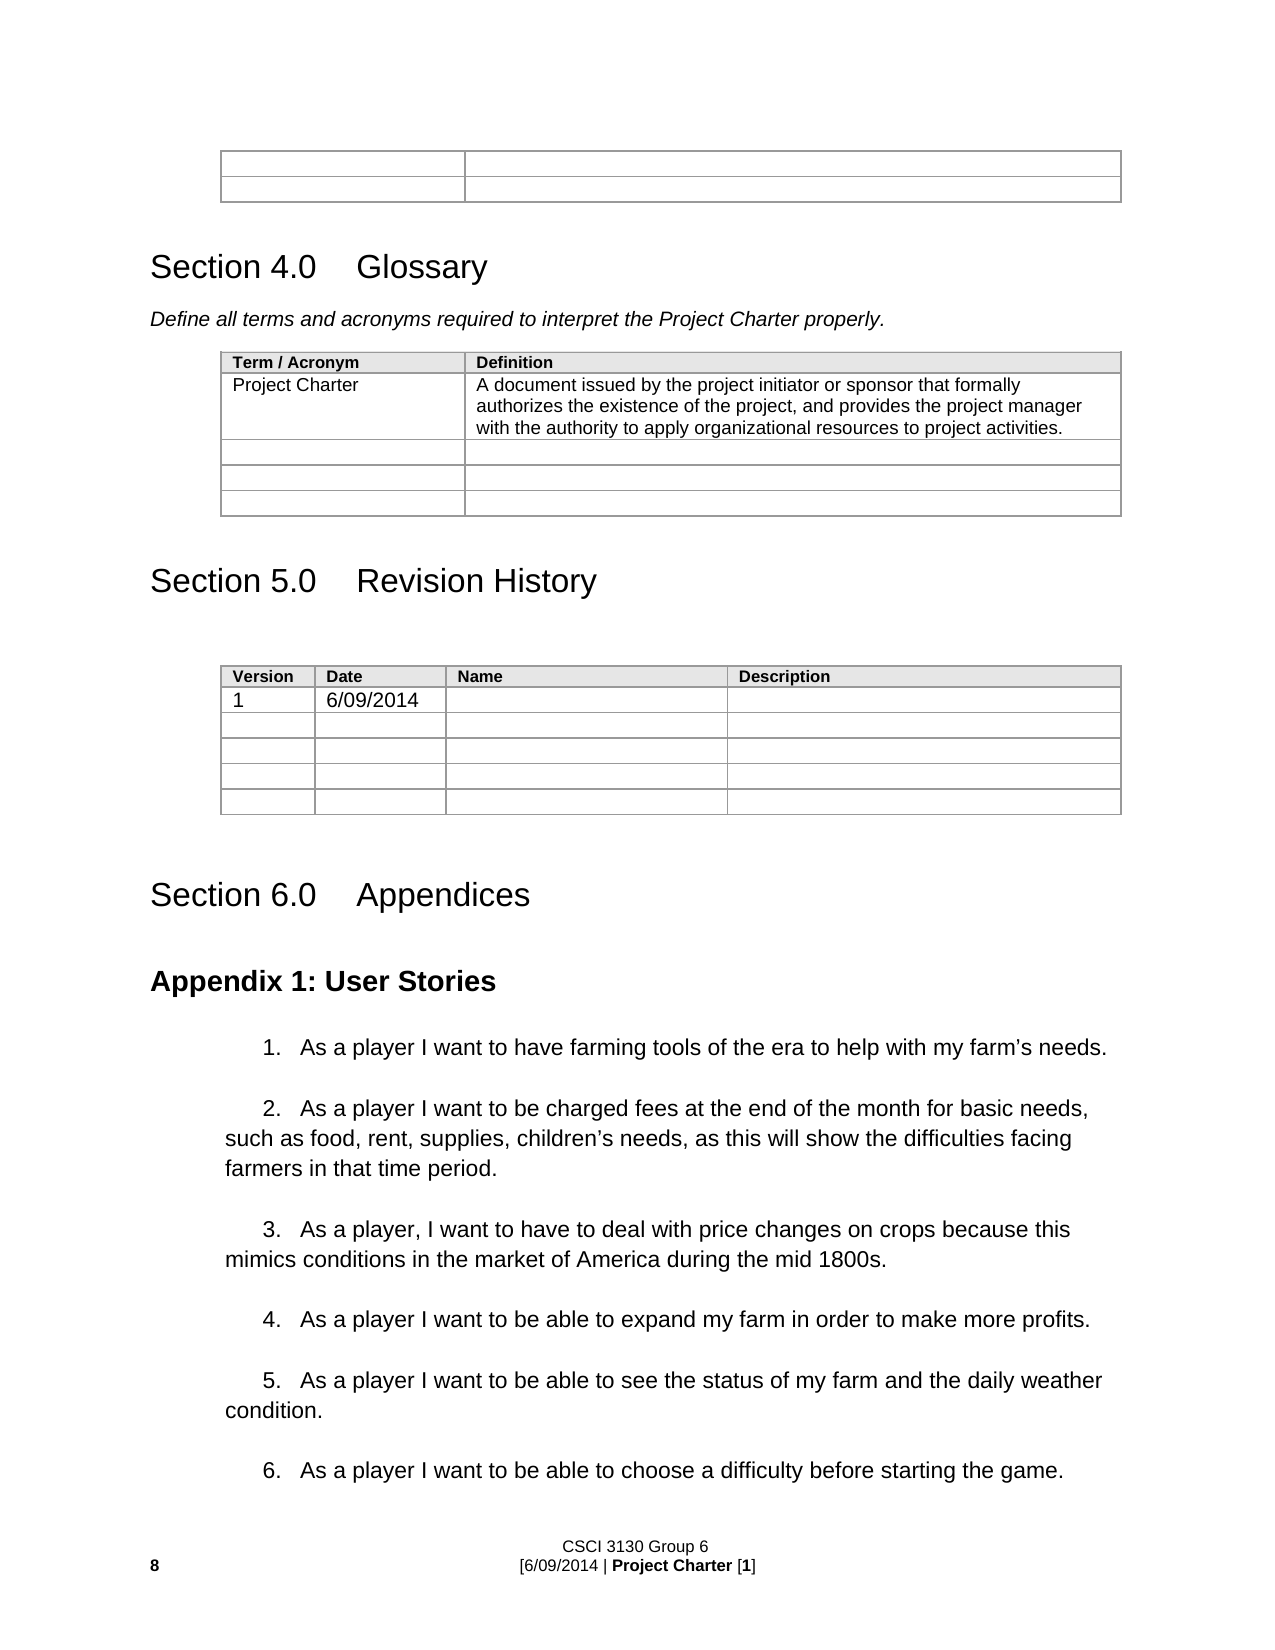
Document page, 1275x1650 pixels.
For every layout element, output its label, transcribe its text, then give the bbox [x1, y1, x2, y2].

table_cell [728, 688, 1120, 712]
table_header Date [316, 667, 445, 686]
table_cell [316, 764, 445, 788]
table_cell [222, 491, 464, 515]
table_cell [466, 440, 1120, 464]
table_cell [316, 713, 445, 737]
text Define all terms and acronyms required to interpret the Project Charter properly. [150, 307, 1125, 331]
table_header Description [728, 667, 1120, 686]
table_cell 1 [222, 688, 314, 712]
table_cell [222, 177, 464, 201]
table_cell 6/09/2014 [316, 688, 445, 712]
table_cell [466, 152, 1120, 176]
table_cell [222, 152, 464, 176]
list As a player I want to be charged fees at the end of the month for basic needs, such as food, rent, supplies, children’s needs, as this will show the difficulties facing farmers in that time period. [225, 1095, 1125, 1181]
table_cell [447, 739, 727, 763]
table_cell [222, 739, 314, 763]
list As a player, I want to have to deal with price changes on crops because this mimics conditions in the market of America during the mid 1800s. [225, 1216, 1125, 1272]
table_header Version [222, 667, 314, 686]
table_header Term / Acronym [222, 353, 464, 372]
table_cell Project Charter [222, 374, 464, 438]
text Appendix 1: User Stories [150, 964, 1125, 998]
subtitle Appendices [150, 874, 1125, 913]
table_cell [222, 466, 464, 489]
table_cell [466, 466, 1120, 489]
list As a player I want to be able to see the status of my farm and the daily weather condition. [225, 1367, 1125, 1423]
table_cell [447, 688, 727, 712]
table_cell [466, 491, 1120, 515]
table_cell [447, 790, 727, 814]
table_cell [728, 764, 1120, 788]
table_cell [222, 790, 314, 814]
table_cell [447, 713, 727, 737]
subtitle Revision History [150, 561, 1125, 600]
table_cell [728, 790, 1120, 814]
table_cell [316, 739, 445, 763]
list As a player I want to be able to choose a difficulty before starting the game. [225, 1457, 1125, 1483]
table_cell [222, 764, 314, 788]
subtitle Glossary [150, 247, 1125, 286]
list As a player I want to have farming tools of the era to help with my farm’s needs. [225, 1034, 1125, 1061]
table_cell [728, 739, 1120, 763]
list As a player I want to be able to expand my farm in order to make more profits. [225, 1306, 1125, 1332]
table_header Name [447, 667, 727, 686]
table_cell [316, 790, 445, 814]
table_cell A document issued by the project initiator or sponsor that formally authorizes the existence of the project, and provides the project manager with the authority to apply organizational resources to project activities. [466, 374, 1120, 438]
table_header Definition [466, 353, 1120, 372]
table_cell [222, 440, 464, 464]
table_cell [447, 764, 727, 788]
table_cell [222, 713, 314, 737]
table_cell [728, 713, 1120, 737]
table_cell [466, 177, 1120, 201]
